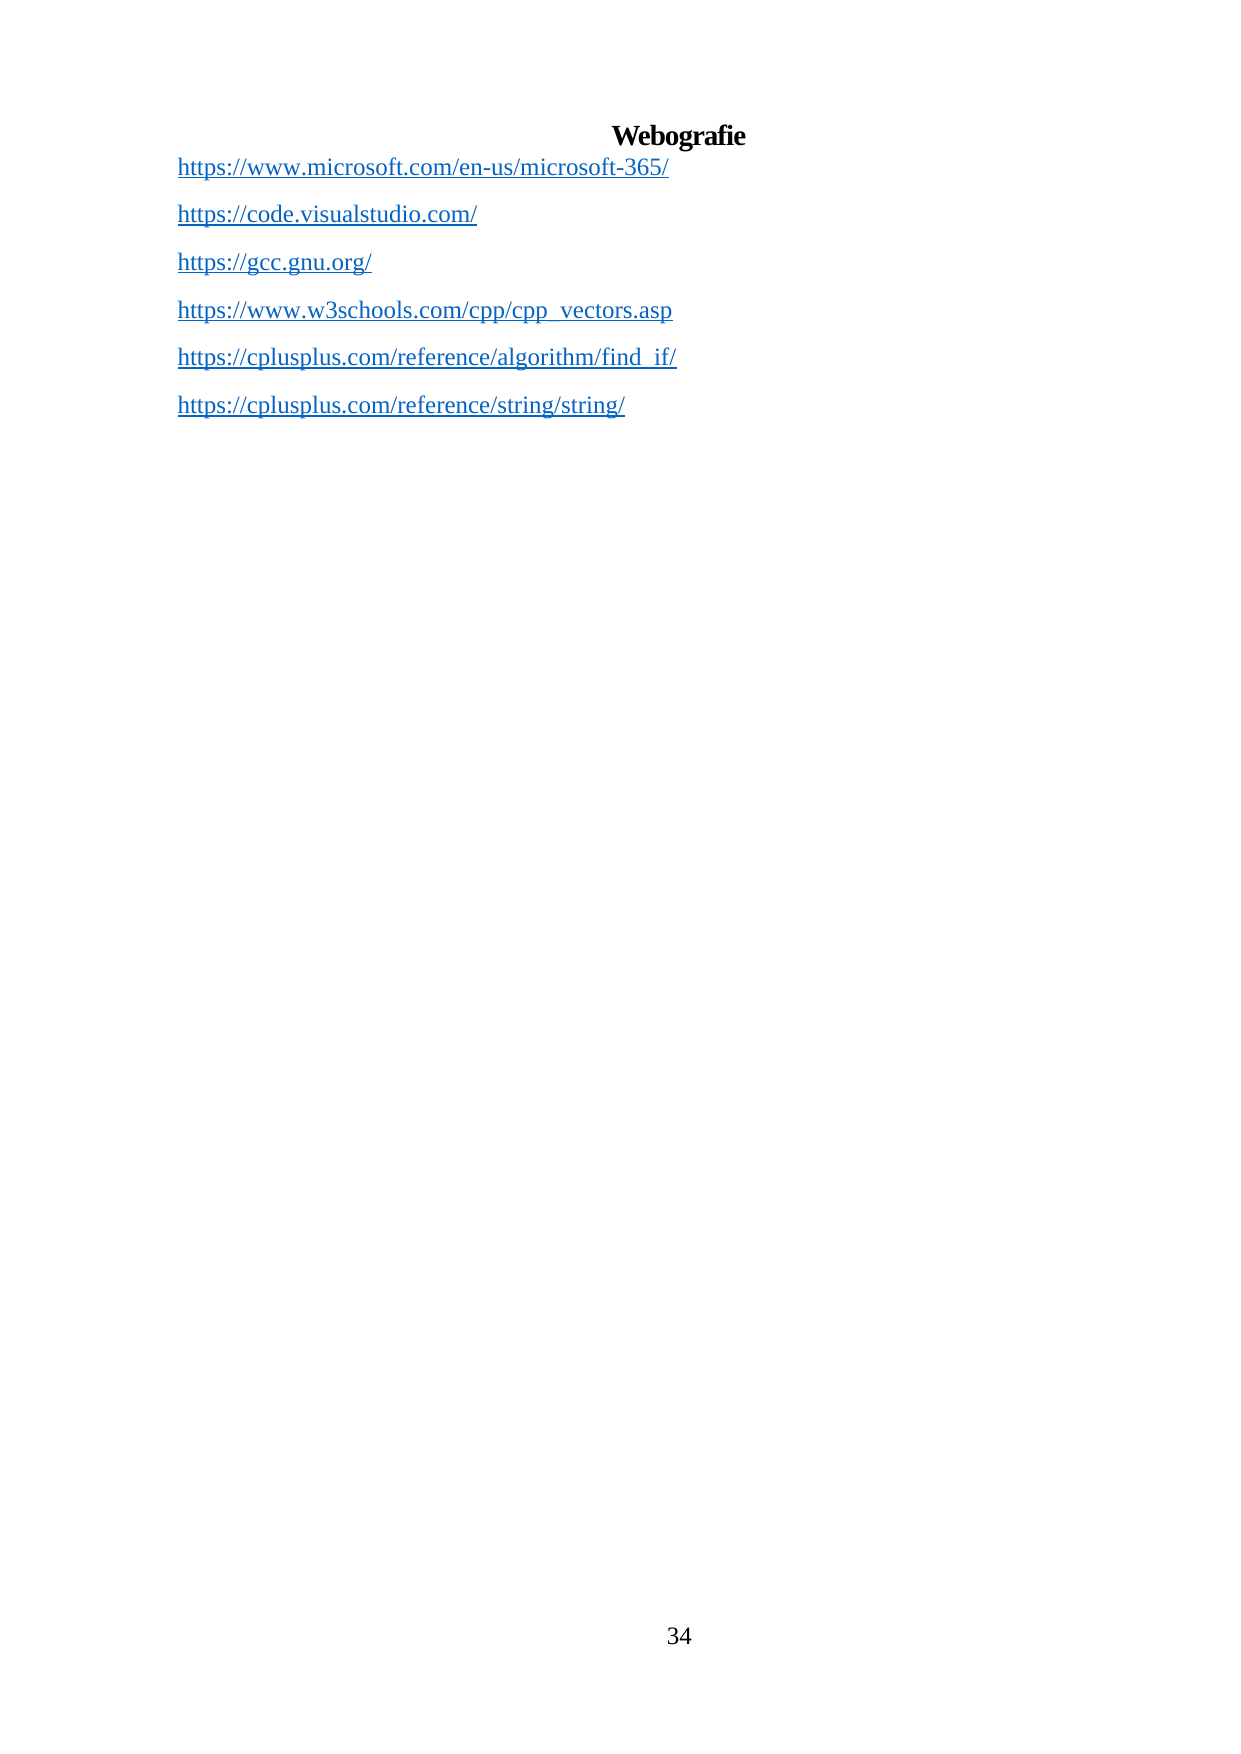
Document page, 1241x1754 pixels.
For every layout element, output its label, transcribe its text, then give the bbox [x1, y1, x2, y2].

text https://code.visualstudio.com/ [177, 199, 1181, 228]
text https://gcc.gnu.org/ [177, 247, 1181, 276]
text https://cplusplus.com/reference/algorithm/find_if/ [177, 342, 1181, 371]
subtitle Webografie [177, 118, 1181, 152]
text https://www.microsoft.com/en-us/microsoft-365/ [177, 152, 1181, 180]
text https://www.w3schools.com/cpp/cpp_vectors.asp [177, 295, 1181, 323]
text https://cplusplus.com/reference/string/string/ [177, 390, 1181, 419]
